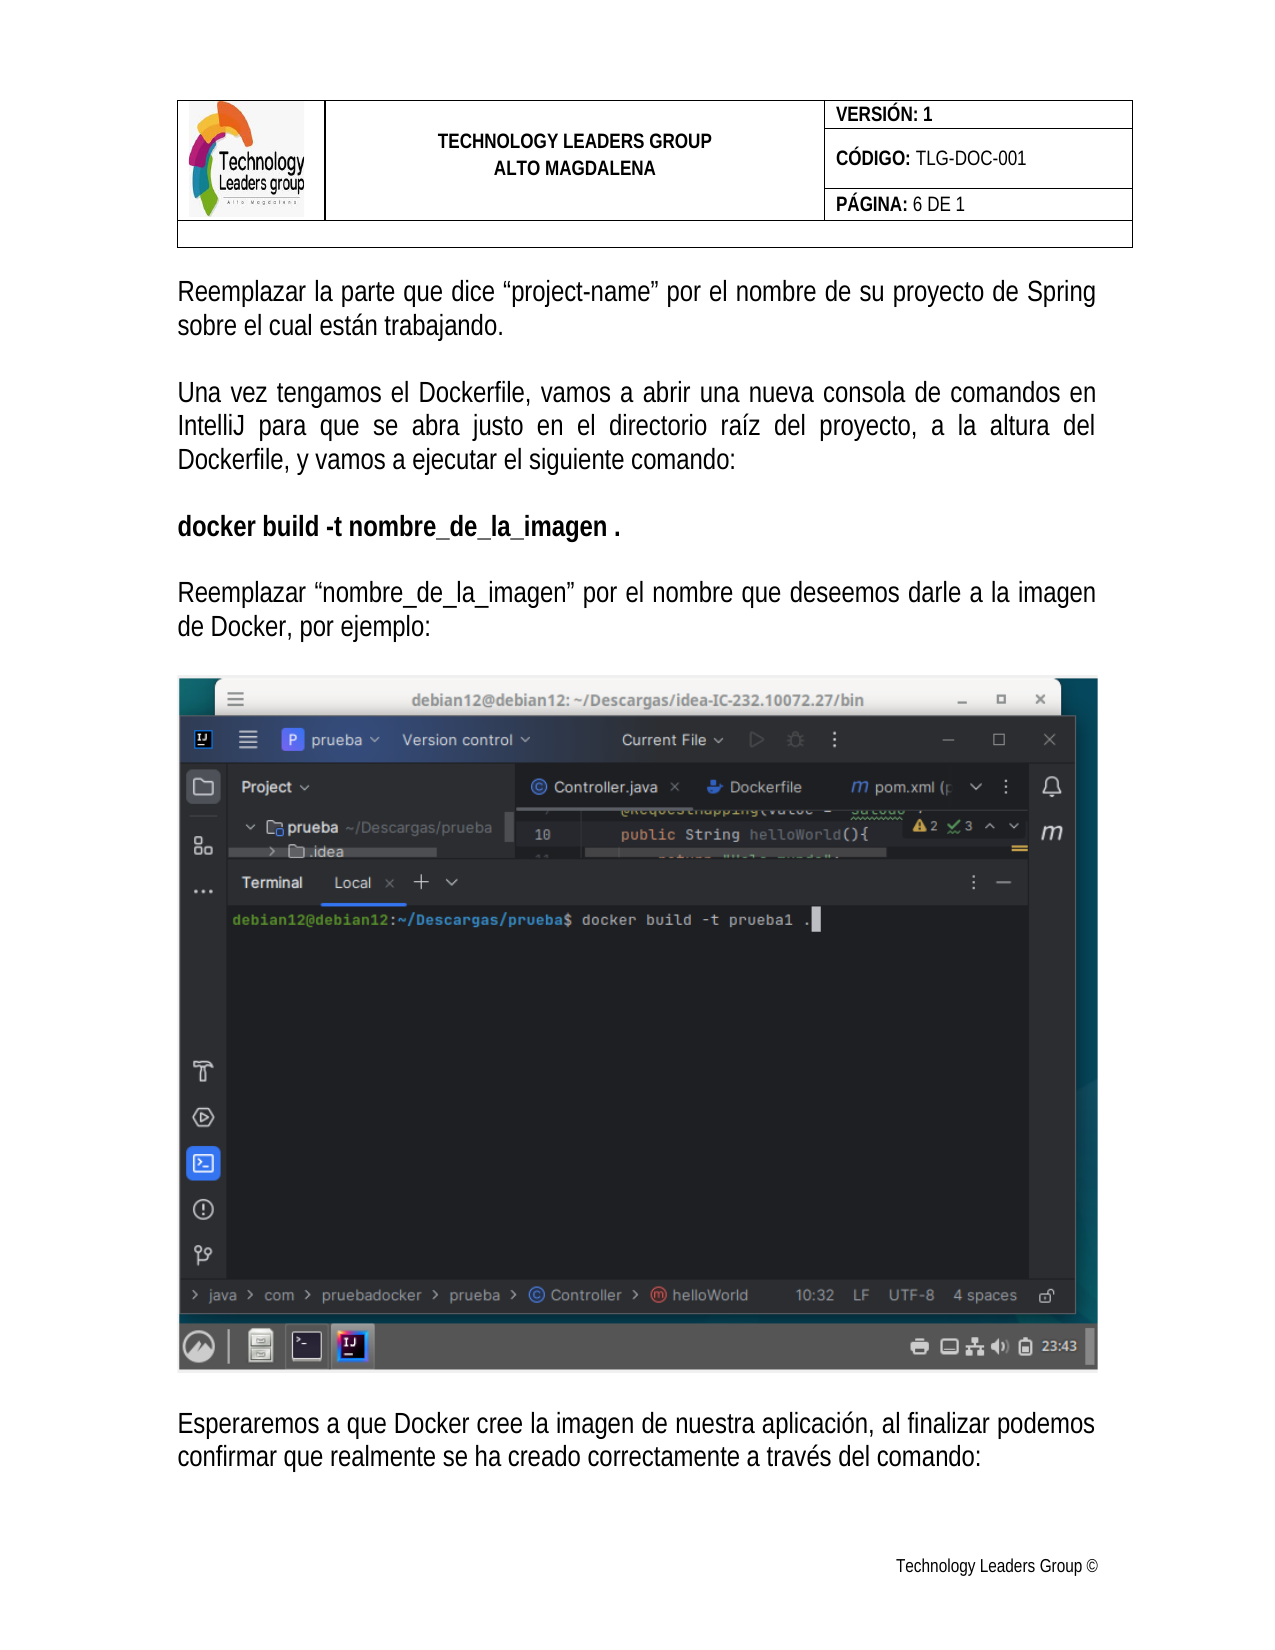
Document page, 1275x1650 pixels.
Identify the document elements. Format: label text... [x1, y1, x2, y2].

picture [177, 675, 1098, 1373]
picture [188, 101, 305, 217]
text Reemplazar la parte que dice “project-name” por el nombre de su proyecto de Spring sobre el cual están trabajando. [177, 274, 1098, 341]
text Reemplazar “nombre_de_la_imagen” por el nombre que deseemos darle a la imagen de Docker, por ejemplo: [177, 576, 1098, 642]
text docker build -t nombre_de_la_imagen . [177, 509, 1098, 542]
text Una vez tengamos el Dockerfile, vamos a abrir una nueva consola de comandos en IntelliJ para que se abra justo en el directorio raíz del proyecto, a la altura del Dockerfile, y vamos a ejecutar el siguiente comando: [177, 375, 1098, 475]
text Esperaremos a que Docker cree la imagen de nuestra aplicación, al finalizar podemos confirmar que realmente se ha creado correctamente a través del comando: [177, 1406, 1098, 1473]
